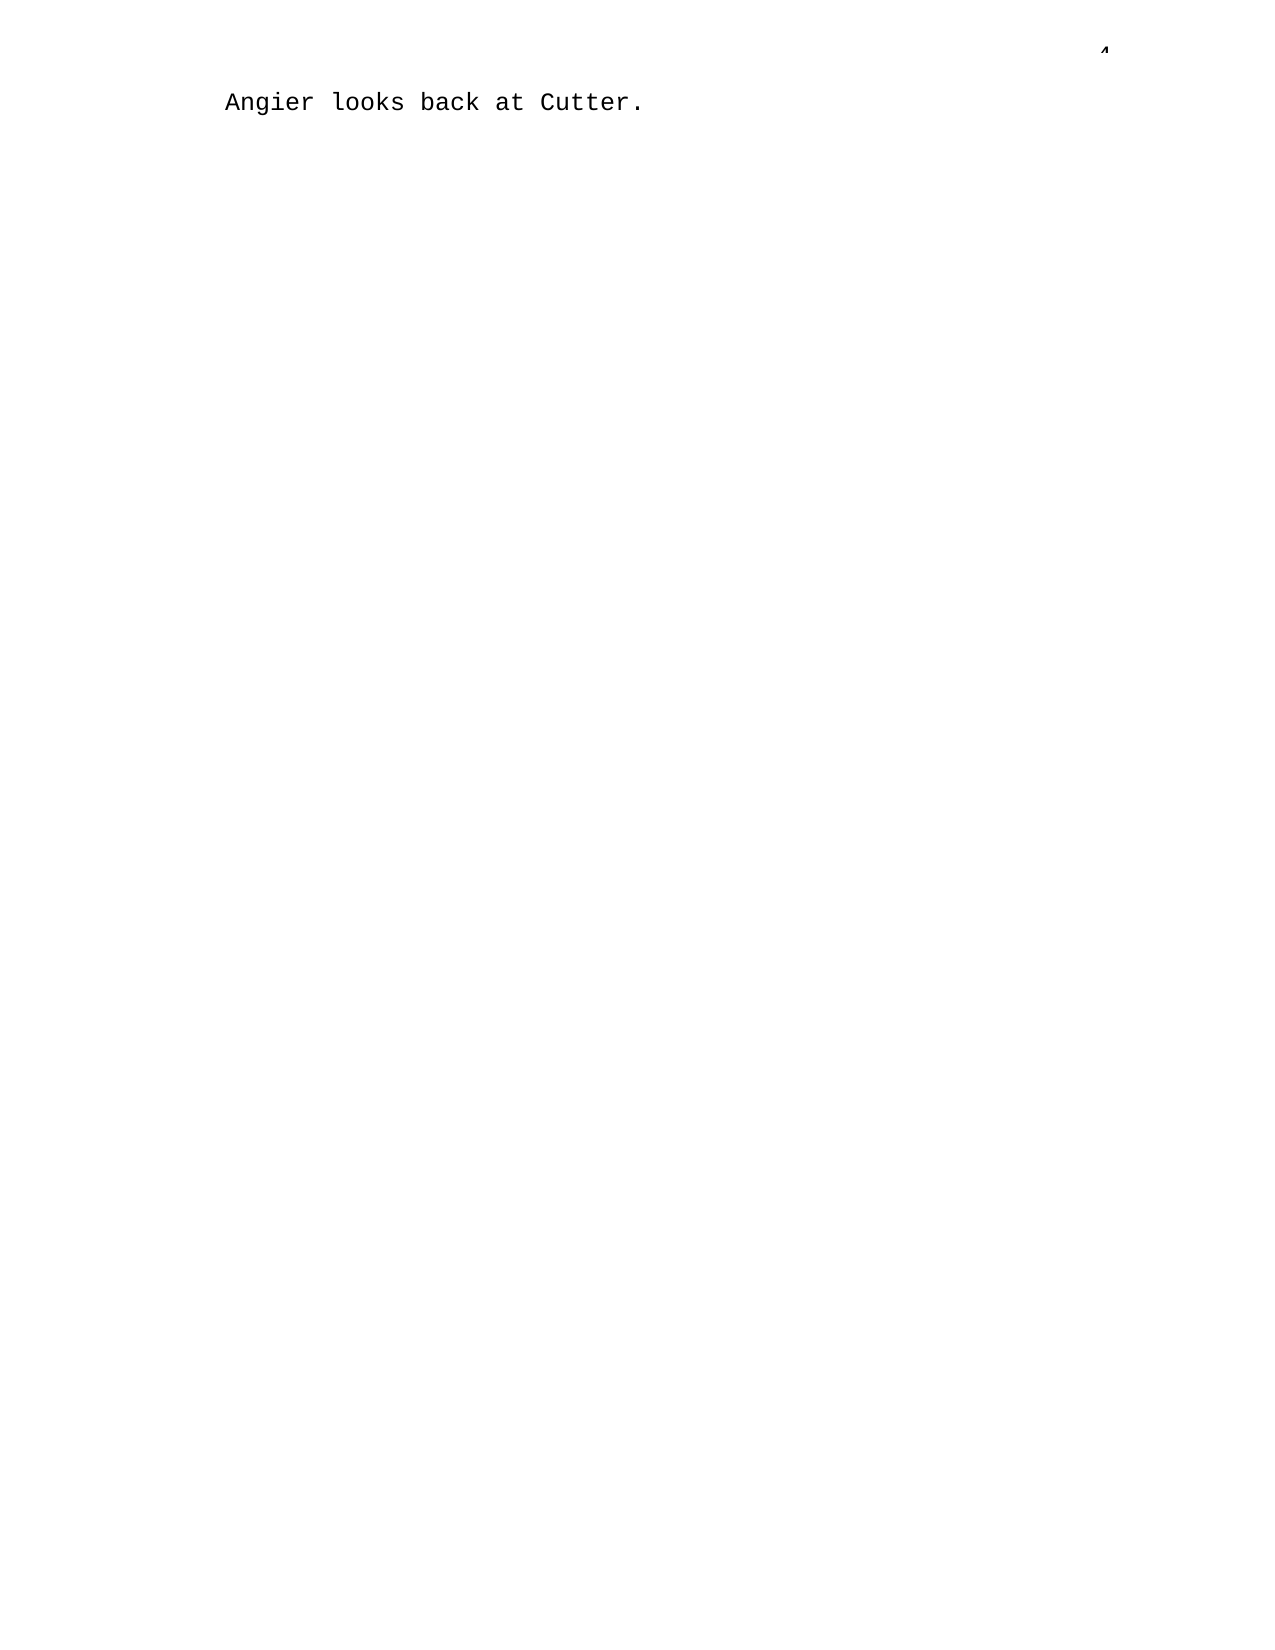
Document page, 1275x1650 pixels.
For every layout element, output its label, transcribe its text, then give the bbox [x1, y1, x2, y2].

text Angier looks back at Cutter. [225, 89, 842, 117]
